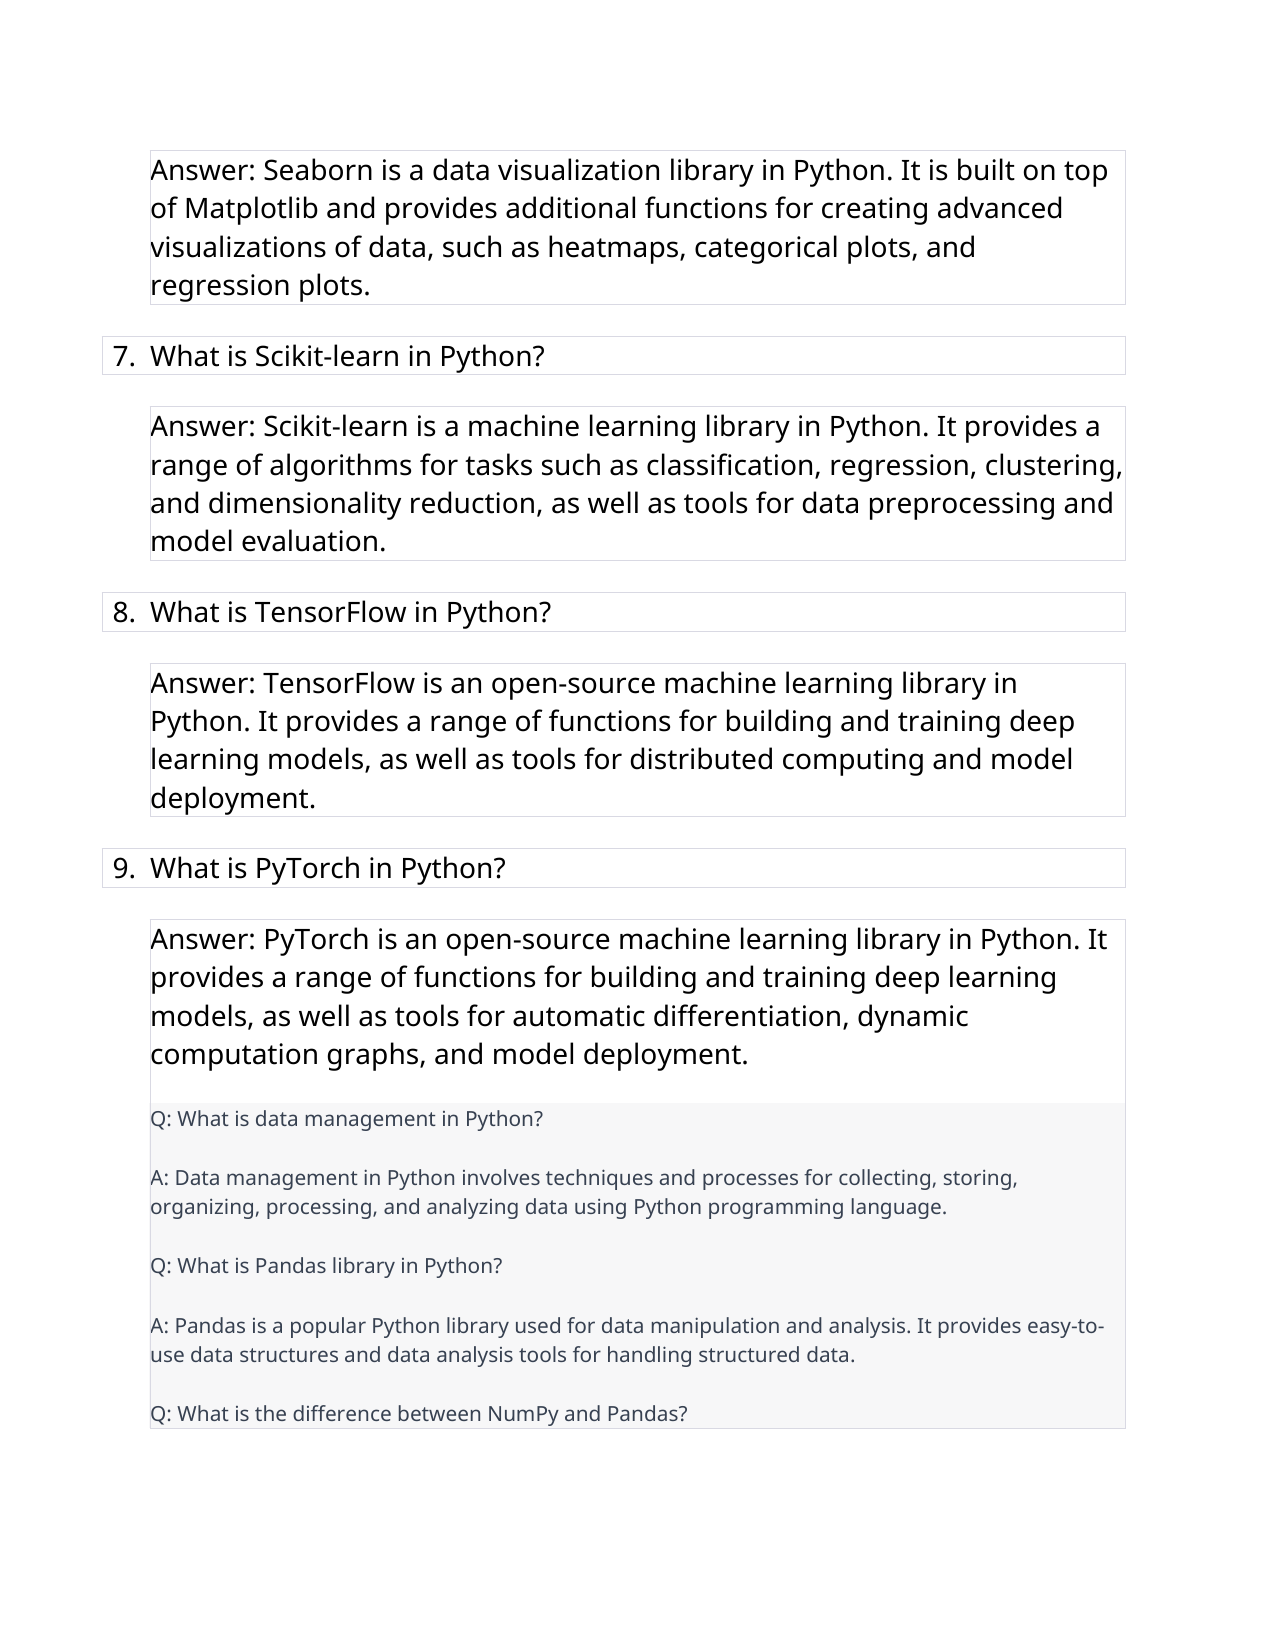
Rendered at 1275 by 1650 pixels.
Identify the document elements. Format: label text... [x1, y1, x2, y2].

text A: Data management in Python involves techniques and processes for collecting, storing, organizing, processing, and analyzing data using Python programming language. [151, 1163, 1125, 1220]
list What is TensorFlow in Python? [103, 593, 1125, 631]
text Answer: TensorFlow is an open-source machine learning library in Python. It provides a range of functions for building and training deep learning models, as well as tools for distributed computing and model deployment. [151, 664, 1125, 816]
text A: Pandas is a popular Python library used for data manipulation and analysis. It provides easy-to-use data structures and data analysis tools for handling structured data. [151, 1311, 1125, 1368]
text Answer: Seaborn is a data visualization library in Python. It is built on top of Matplotlib and provides additional functions for creating advanced visualizations of data, such as heatmaps, categorical plots, and regression plots. [151, 151, 1125, 304]
text Q: What is data management in Python? [151, 1103, 1125, 1132]
text Q: What is Pandas library in Python? [151, 1251, 1125, 1280]
text Answer: Scikit-learn is a machine learning library in Python. It provides a range of algorithms for tasks such as classification, regression, clustering, and dimensionality reduction, as well as tools for data preprocessing and model evaluation. [151, 407, 1125, 560]
list What is PyTorch in Python? [103, 849, 1125, 887]
text Answer: PyTorch is an open-source machine learning library in Python. It provides a range of functions for building and training deep learning models, as well as tools for automatic differentiation, dynamic computation graphs, and model deployment. [151, 920, 1125, 1073]
list What is Scikit-learn in Python? [103, 337, 1125, 374]
text Q: What is the difference between NumPy and Pandas? [151, 1399, 1125, 1428]
